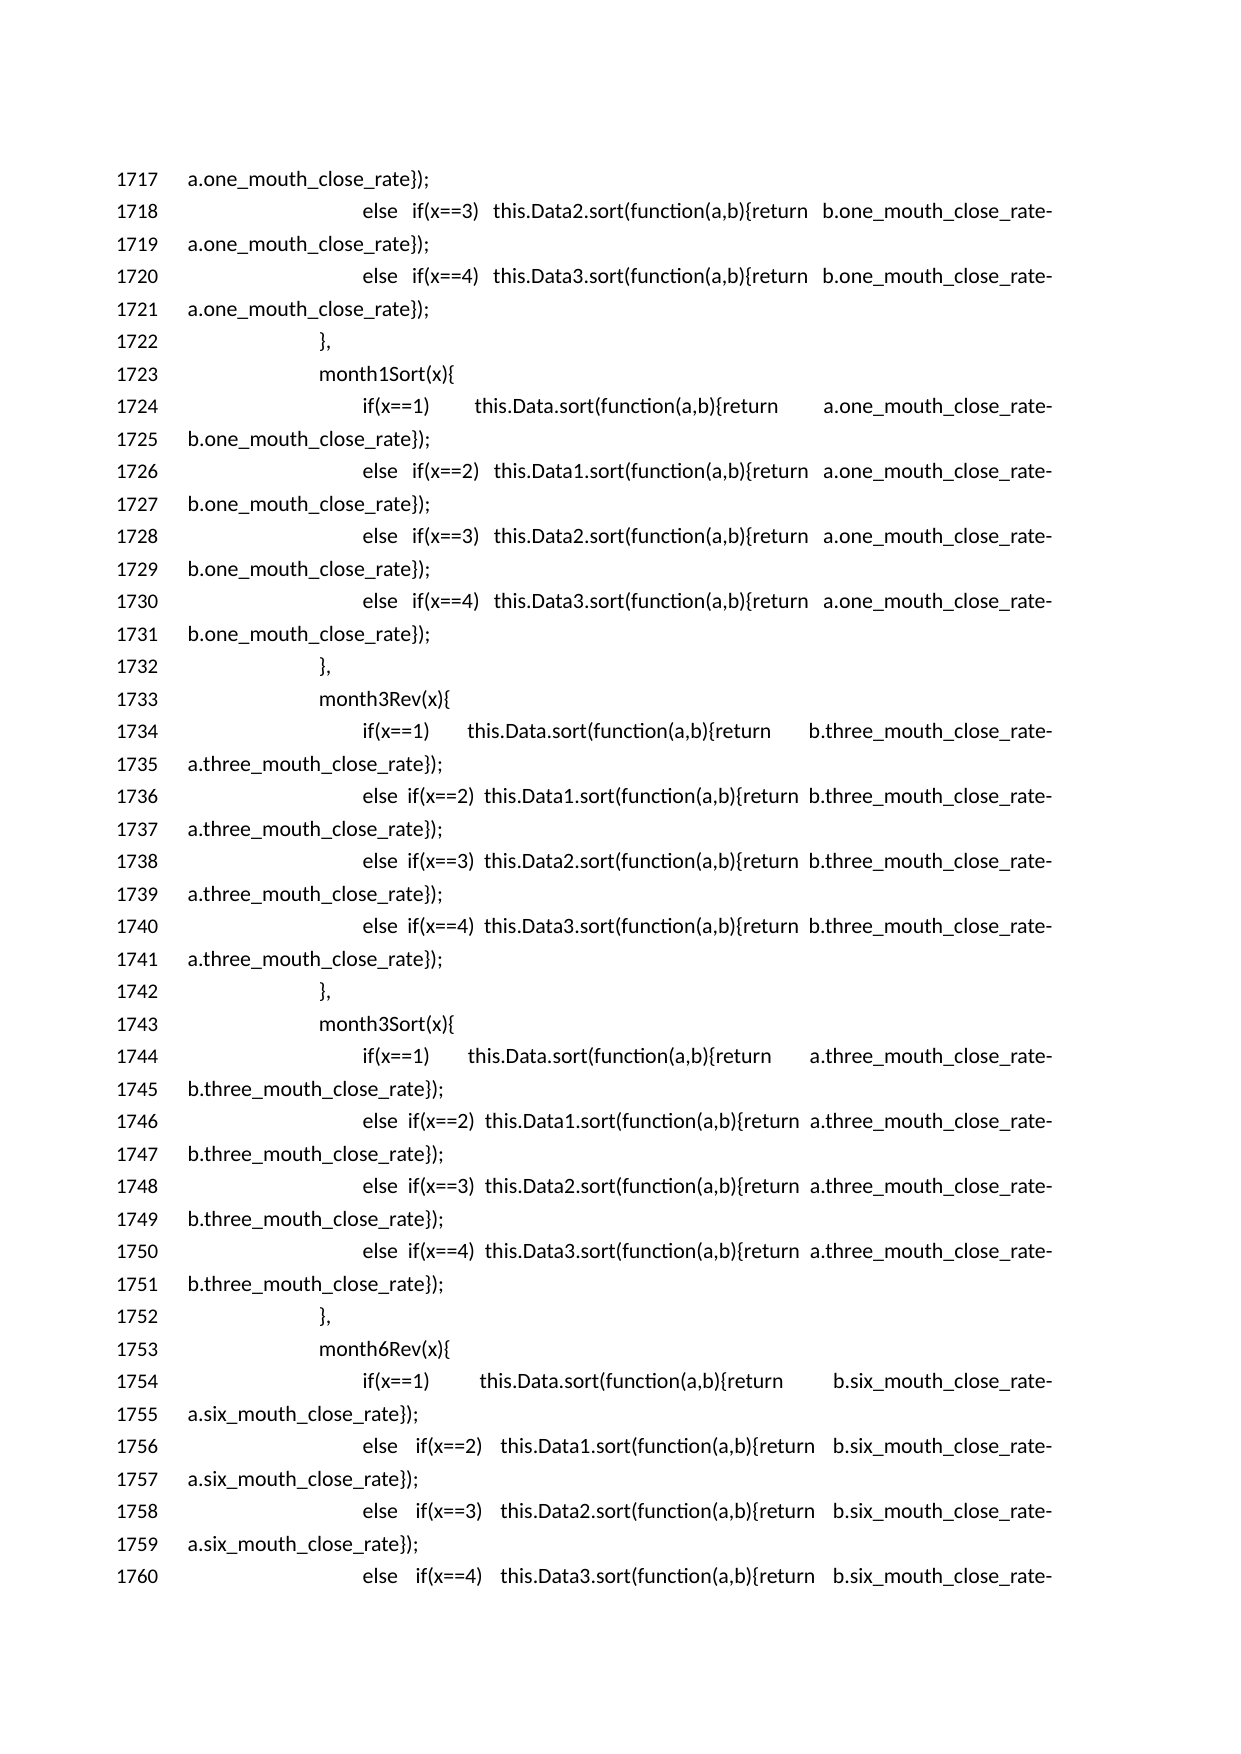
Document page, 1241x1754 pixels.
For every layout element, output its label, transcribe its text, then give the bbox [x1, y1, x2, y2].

text else if(x==3) this.Data2.sort(function(a,b){return b.one_mouth_close_rate-a.one_mouth_close_rate}); [187, 194, 1053, 259]
text else if(x==2) this.Data1.sort(function(a,b){return a.one_mouth_close_rate-b.one_mouth_close_rate}); [187, 454, 1053, 519]
text else if(x==3) this.Data2.sort(function(a,b){return a.one_mouth_close_rate-b.one_mouth_close_rate}); [187, 519, 1053, 584]
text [187, 1559, 1053, 1592]
text else if(x==2) this.Data1.sort(function(a,b){return b.six_mouth_close_rate-a.six_mouth_close_rate}); [187, 1429, 1053, 1494]
text if(x==1) this.Data.sort(function(a,b){return a.three_mouth_close_rate-b.three_mouth_close_rate}); [187, 1039, 1053, 1104]
text month1Sort(x){ [187, 357, 1053, 389]
text else if(x==2) this.Data1.sort(function(a,b){return a.three_mouth_close_rate-b.three_mouth_close_rate}); [187, 1104, 1053, 1169]
text if(x==1) this.Data.sort(function(a,b){return b.six_mouth_close_rate-a.six_mouth_close_rate}); [187, 1364, 1053, 1429]
text else if(x==4) this.Data3.sort(function(a,b){return a.one_mouth_close_rate-b.one_mouth_close_rate}); [187, 584, 1053, 649]
text }, [187, 324, 1053, 357]
text }, [187, 649, 1053, 682]
text if(x==1) this.Data.sort(function(a,b){return b.three_mouth_close_rate-a.three_mouth_close_rate}); [187, 714, 1053, 779]
text if(x==1) this.Data.sort(function(a,b){return a.one_mouth_close_rate-b.one_mouth_close_rate}); [187, 389, 1053, 454]
text else if(x==3) this.Data2.sort(function(a,b){return a.three_mouth_close_rate-b.three_mouth_close_rate}); [187, 1169, 1053, 1234]
text else if(x==4) this.Data3.sort(function(a,b){return a.three_mouth_close_rate-b.three_mouth_close_rate}); [187, 1234, 1053, 1299]
text else if(x==4) this.Data3.sort(function(a,b){return b.one_mouth_close_rate-a.one_mouth_close_rate}); [187, 259, 1053, 324]
text else if(x==3) this.Data2.sort(function(a,b){return b.three_mouth_close_rate-a.three_mouth_close_rate}); [187, 844, 1053, 909]
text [187, 162, 1053, 194]
text month6Rev(x){ [187, 1332, 1053, 1364]
text month3Rev(x){ [187, 682, 1053, 714]
text }, [187, 1299, 1053, 1332]
text else if(x==2) this.Data1.sort(function(a,b){return b.three_mouth_close_rate-a.three_mouth_close_rate}); [187, 779, 1053, 844]
text }, [187, 974, 1053, 1007]
text month3Sort(x){ [187, 1007, 1053, 1039]
text else if(x==3) this.Data2.sort(function(a,b){return b.six_mouth_close_rate-a.six_mouth_close_rate}); [187, 1494, 1053, 1559]
text else if(x==4) this.Data3.sort(function(a,b){return b.three_mouth_close_rate-a.three_mouth_close_rate}); [187, 909, 1053, 974]
